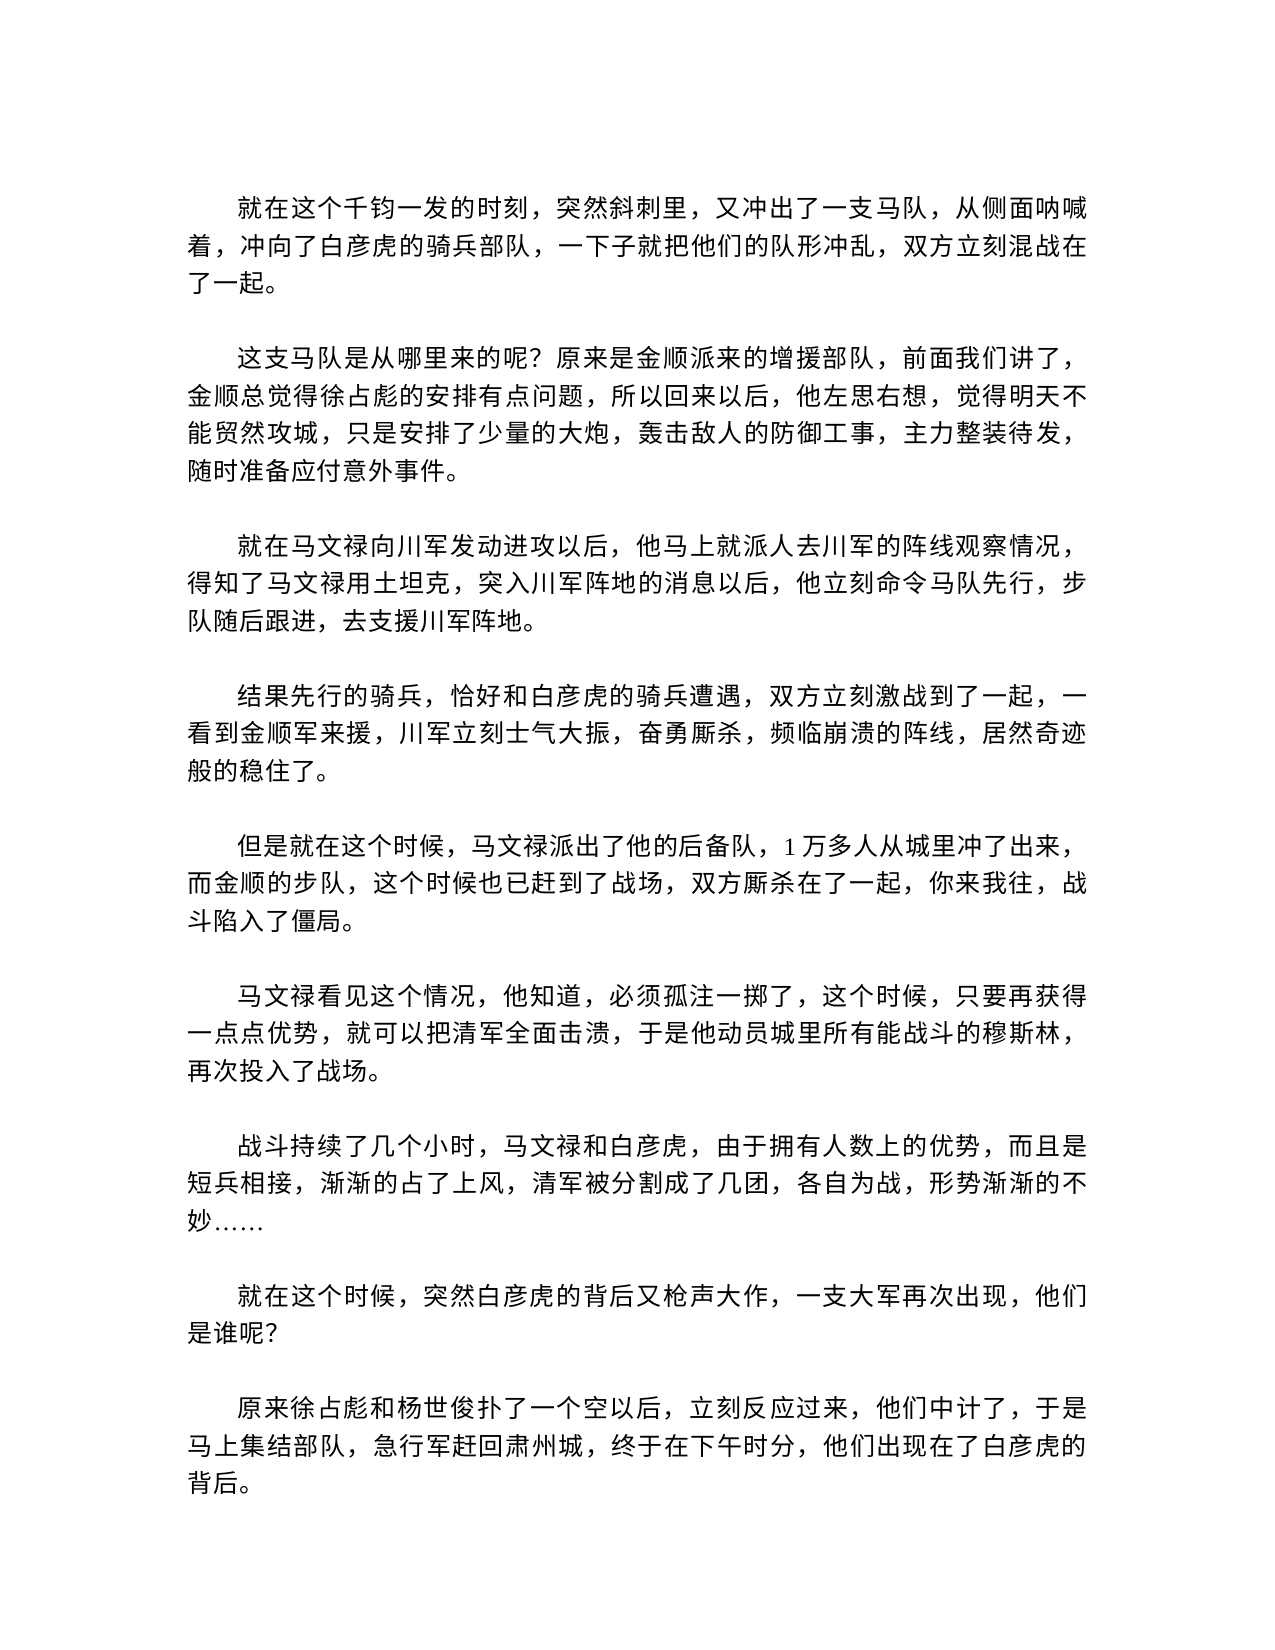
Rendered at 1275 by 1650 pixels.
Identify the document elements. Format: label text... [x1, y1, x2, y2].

text 就在这个千钧一发的时刻，突然斜刺里，又冲出了一支马队，从侧面呐喊着，冲向了白彦虎的骑兵部队，一下子就把他们的队形冲乱，双方立刻混战在了一起。 [187, 187, 1087, 300]
text 结果先行的骑兵，恰好和白彦虎的骑兵遭遇，双方立刻激战到了一起，一看到金顺军来援，川军立刻士气大振，奋勇厮杀，频临崩溃的阵线，居然奇迹般的稳住了。 [187, 675, 1087, 787]
text 原来徐占彪和杨世俊扑了一个空以后，立刻反应过来，他们中计了，于是马上集结部队，急行军赶回肃州城，终于在下午时分，他们出现在了白彦虎的背后。 [187, 1387, 1087, 1500]
text 但是就在这个时候，马文禄派出了他的后备队，1万多人从城里冲了出来，而金顺的步队，这个时候也已赶到了战场，双方厮杀在了一起，你来我往，战斗陷入了僵局。 [187, 825, 1087, 937]
text 就在这个时候，突然白彦虎的背后又枪声大作，一支大军再次出现，他们是谁呢？ [187, 1275, 1087, 1350]
text 马文禄看见这个情况，他知道，必须孤注一掷了，这个时候，只要再获得一点点优势，就可以把清军全面击溃，于是他动员城里所有能战斗的穆斯林，再次投入了战场。 [187, 975, 1087, 1087]
text 这支马队是从哪里来的呢？原来是金顺派来的增援部队，前面我们讲了，金顺总觉得徐占彪的安排有点问题，所以回来以后，他左思右想，觉得明天不能贸然攻城，只是安排了少量的大炮，轰击敌人的防御工事，主力整装待发，随时准备应付意外事件。 [187, 337, 1087, 487]
text 就在马文禄向川军发动进攻以后，他马上就派人去川军的阵线观察情况，得知了马文禄用土坦克，突入川军阵地的消息以后，他立刻命令马队先行，步队随后跟进，去支援川军阵地。 [187, 525, 1087, 637]
text 战斗持续了几个小时，马文禄和白彦虎，由于拥有人数上的优势，而且是短兵相接，渐渐的占了上风，清军被分割成了几团，各自为战，形势渐渐的不妙…… [187, 1125, 1087, 1237]
